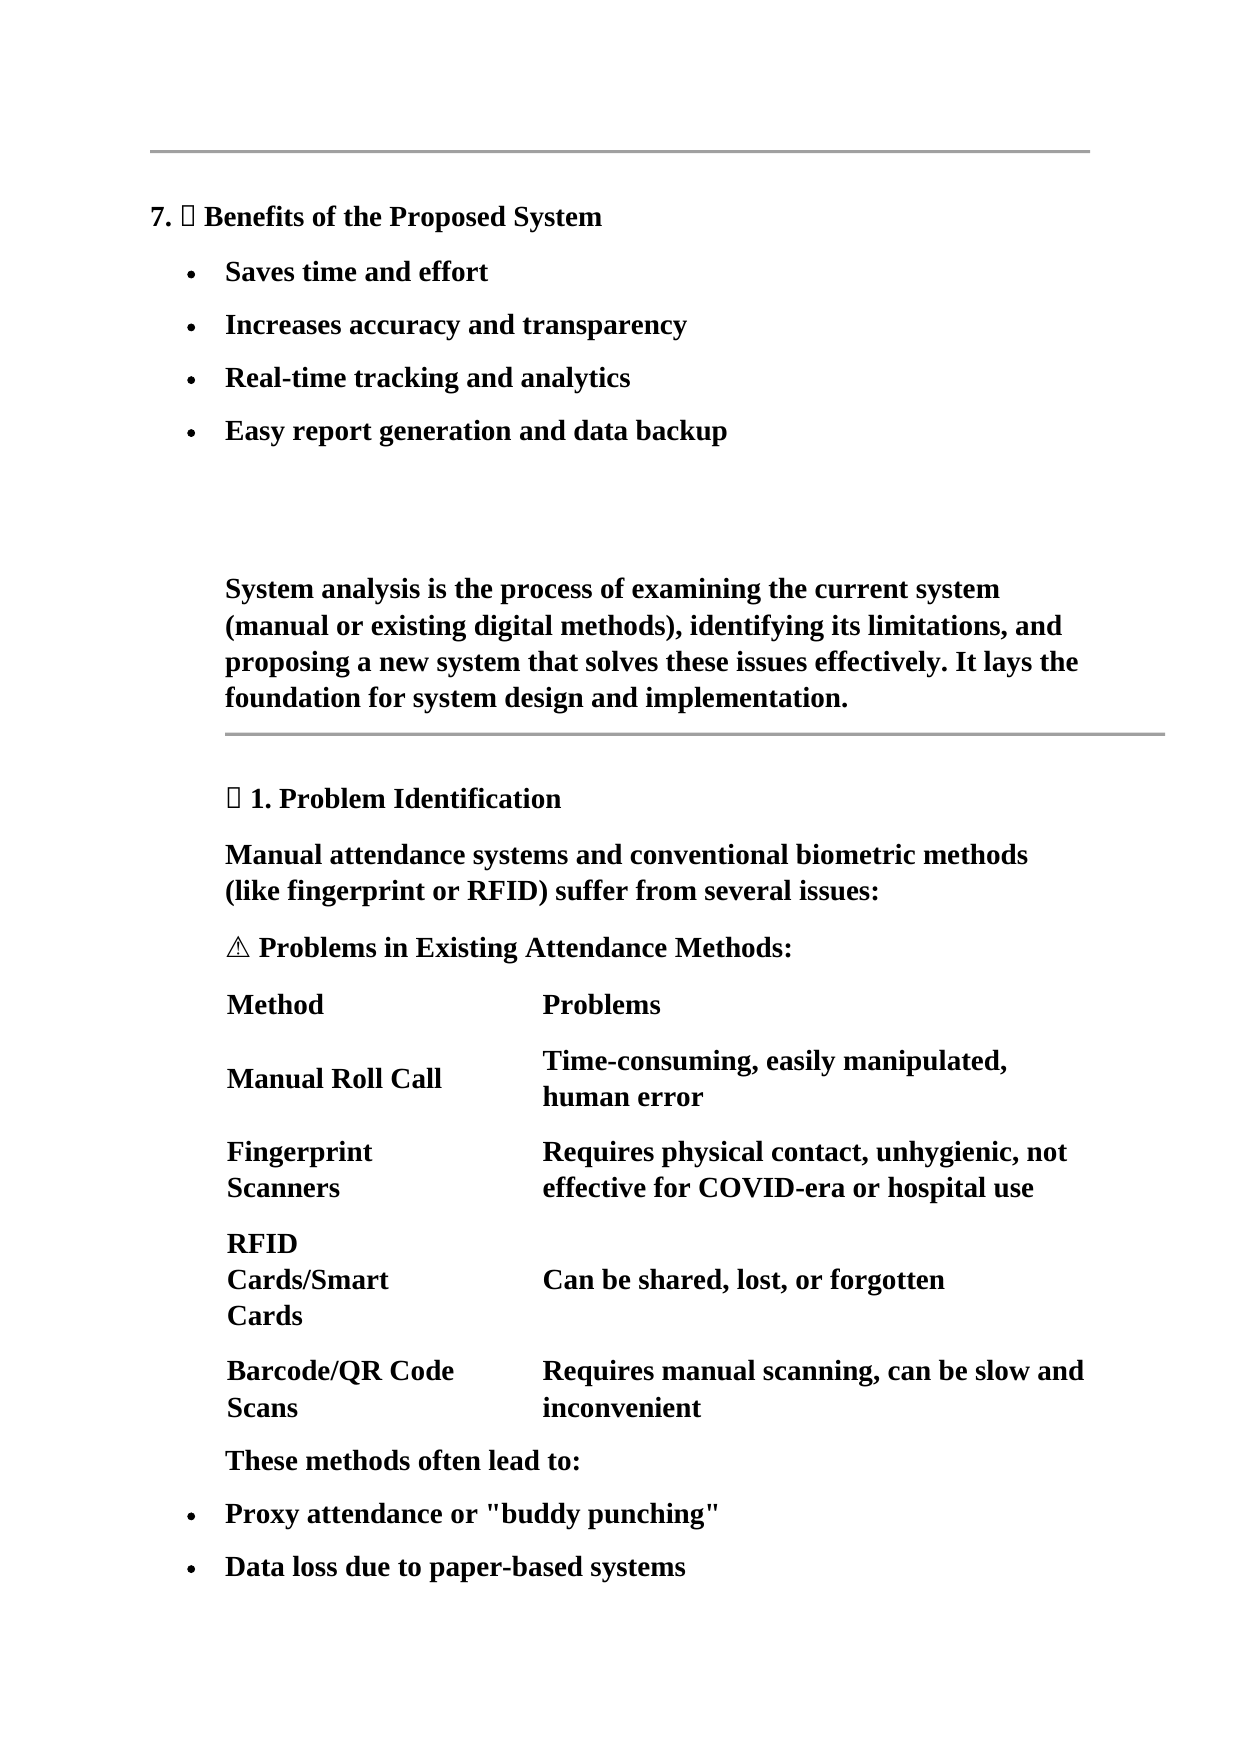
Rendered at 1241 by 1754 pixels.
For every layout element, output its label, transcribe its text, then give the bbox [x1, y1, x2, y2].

table_cell Fingerprint Scanners [150, 1133, 466, 1224]
text System analysis is the process of examining the current system (manual or existing digital methods), identifying its limitations, and proposing a new system that solves these issues effectively. It lays the foundation for system design and implementation. [225, 571, 1090, 713]
text These methods often lead to: [225, 1443, 1090, 1477]
table_cell Barcode/QR Code Scans [150, 1352, 466, 1443]
text 7. 🎯 Benefits of the Proposed System [150, 195, 1090, 235]
list Data loss due to paper-based systems [187, 1549, 1090, 1583]
table_header Problems [466, 986, 1090, 1041]
text Manual attendance systems and conventional biometric methods (like fingerprint or RFID) suffer from several issues: [225, 837, 1090, 907]
list Easy report generation and data backup [187, 413, 1090, 447]
list Increases accuracy and transparency [187, 307, 1090, 341]
list Proxy attendance or "buddy punching" [187, 1496, 1090, 1530]
list Real-time tracking and analytics [187, 360, 1090, 394]
table_cell Manual Roll Call [150, 1041, 466, 1133]
table_cell Requires physical contact, unhygienic, not effective for COVID-era or hospital use [466, 1133, 1090, 1224]
table_cell Can be shared, lost, or forgotten [466, 1224, 1090, 1352]
list Saves time and effort [187, 254, 1090, 288]
table_header Method [150, 986, 466, 1041]
table_cell RFID Cards/Smart Cards [150, 1224, 466, 1352]
table_cell Requires manual scanning, can be slow and inconvenient [466, 1352, 1090, 1443]
text ⚠️ Problems in Existing Attendance Methods: [225, 926, 1090, 966]
table_cell Time-consuming, easily manipulated, human error [466, 1041, 1090, 1133]
text ✅ 1. Problem Identification [225, 778, 1090, 817]
